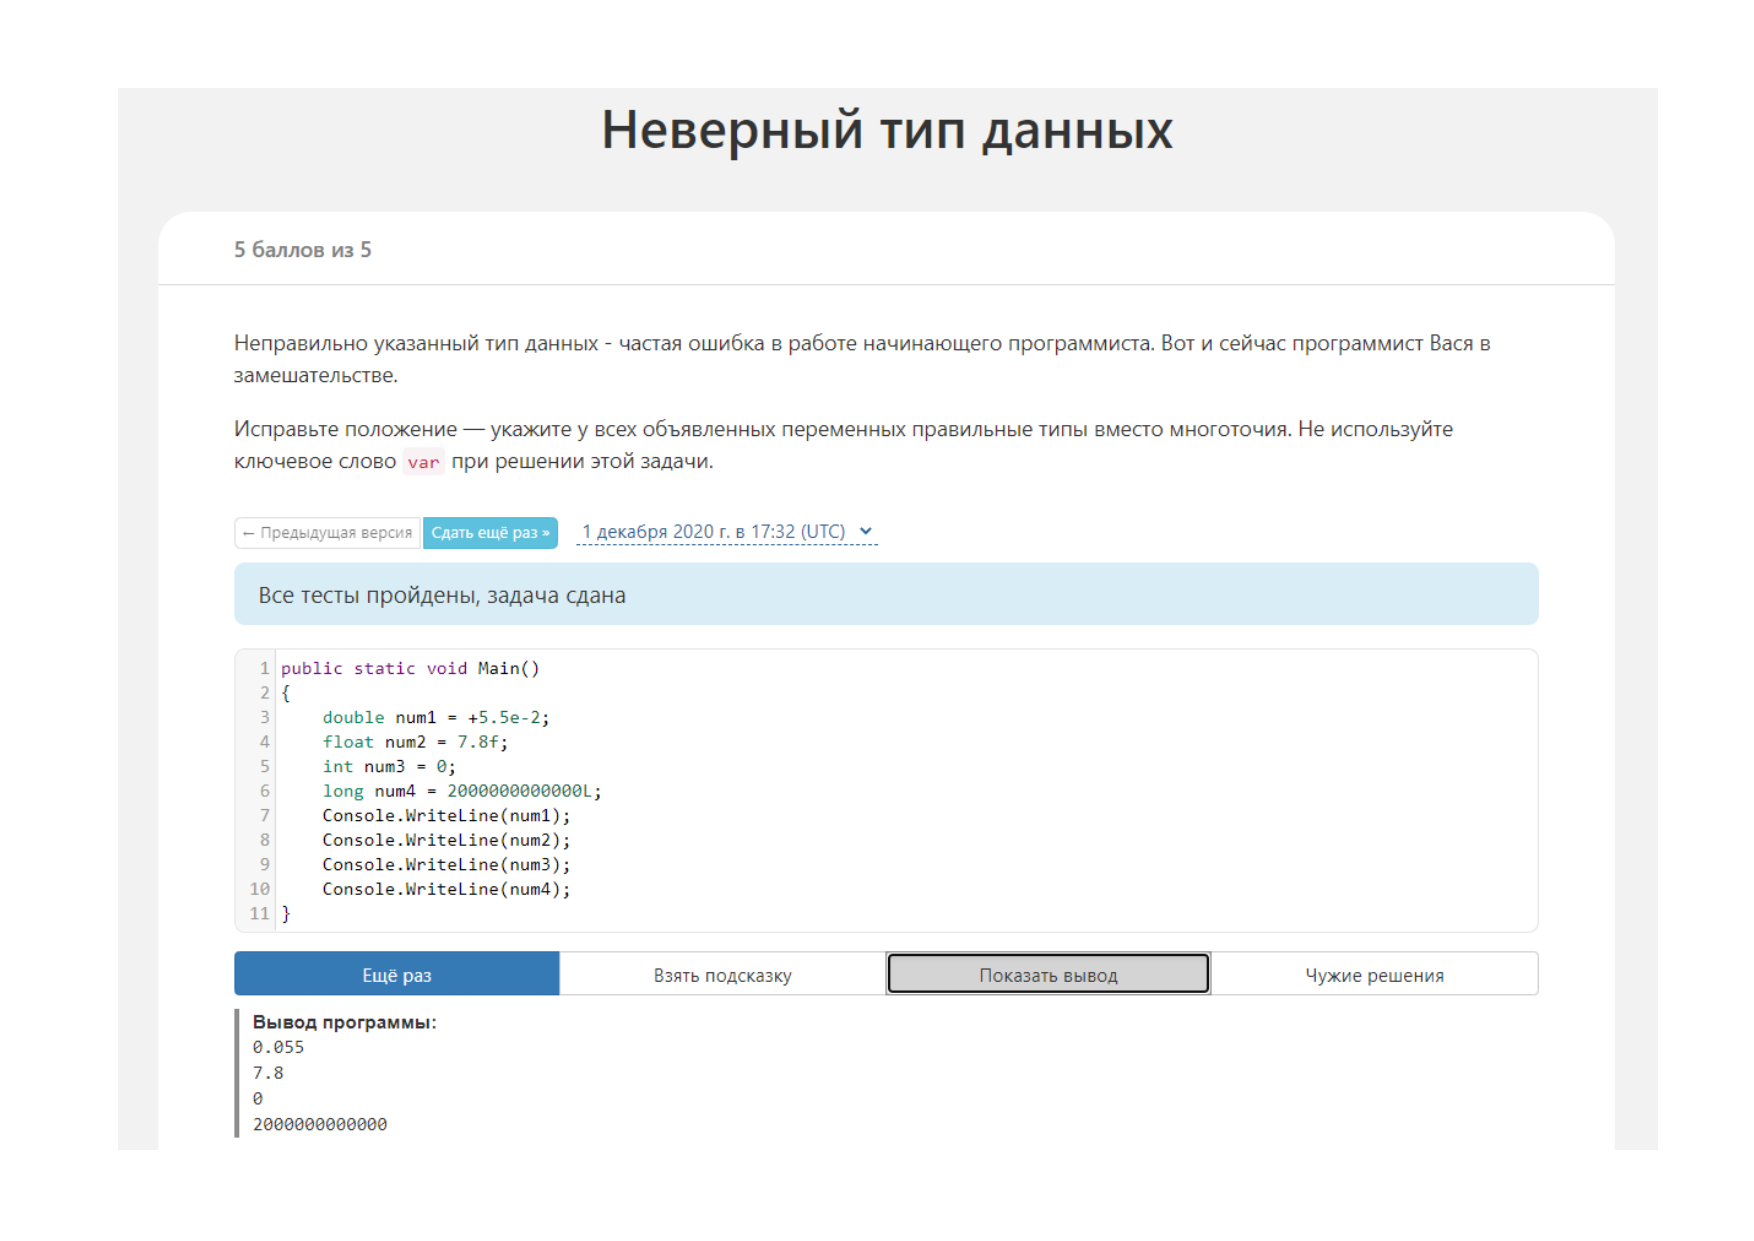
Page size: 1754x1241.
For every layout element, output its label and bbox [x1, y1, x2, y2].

picture [118, 88, 1658, 1150]
